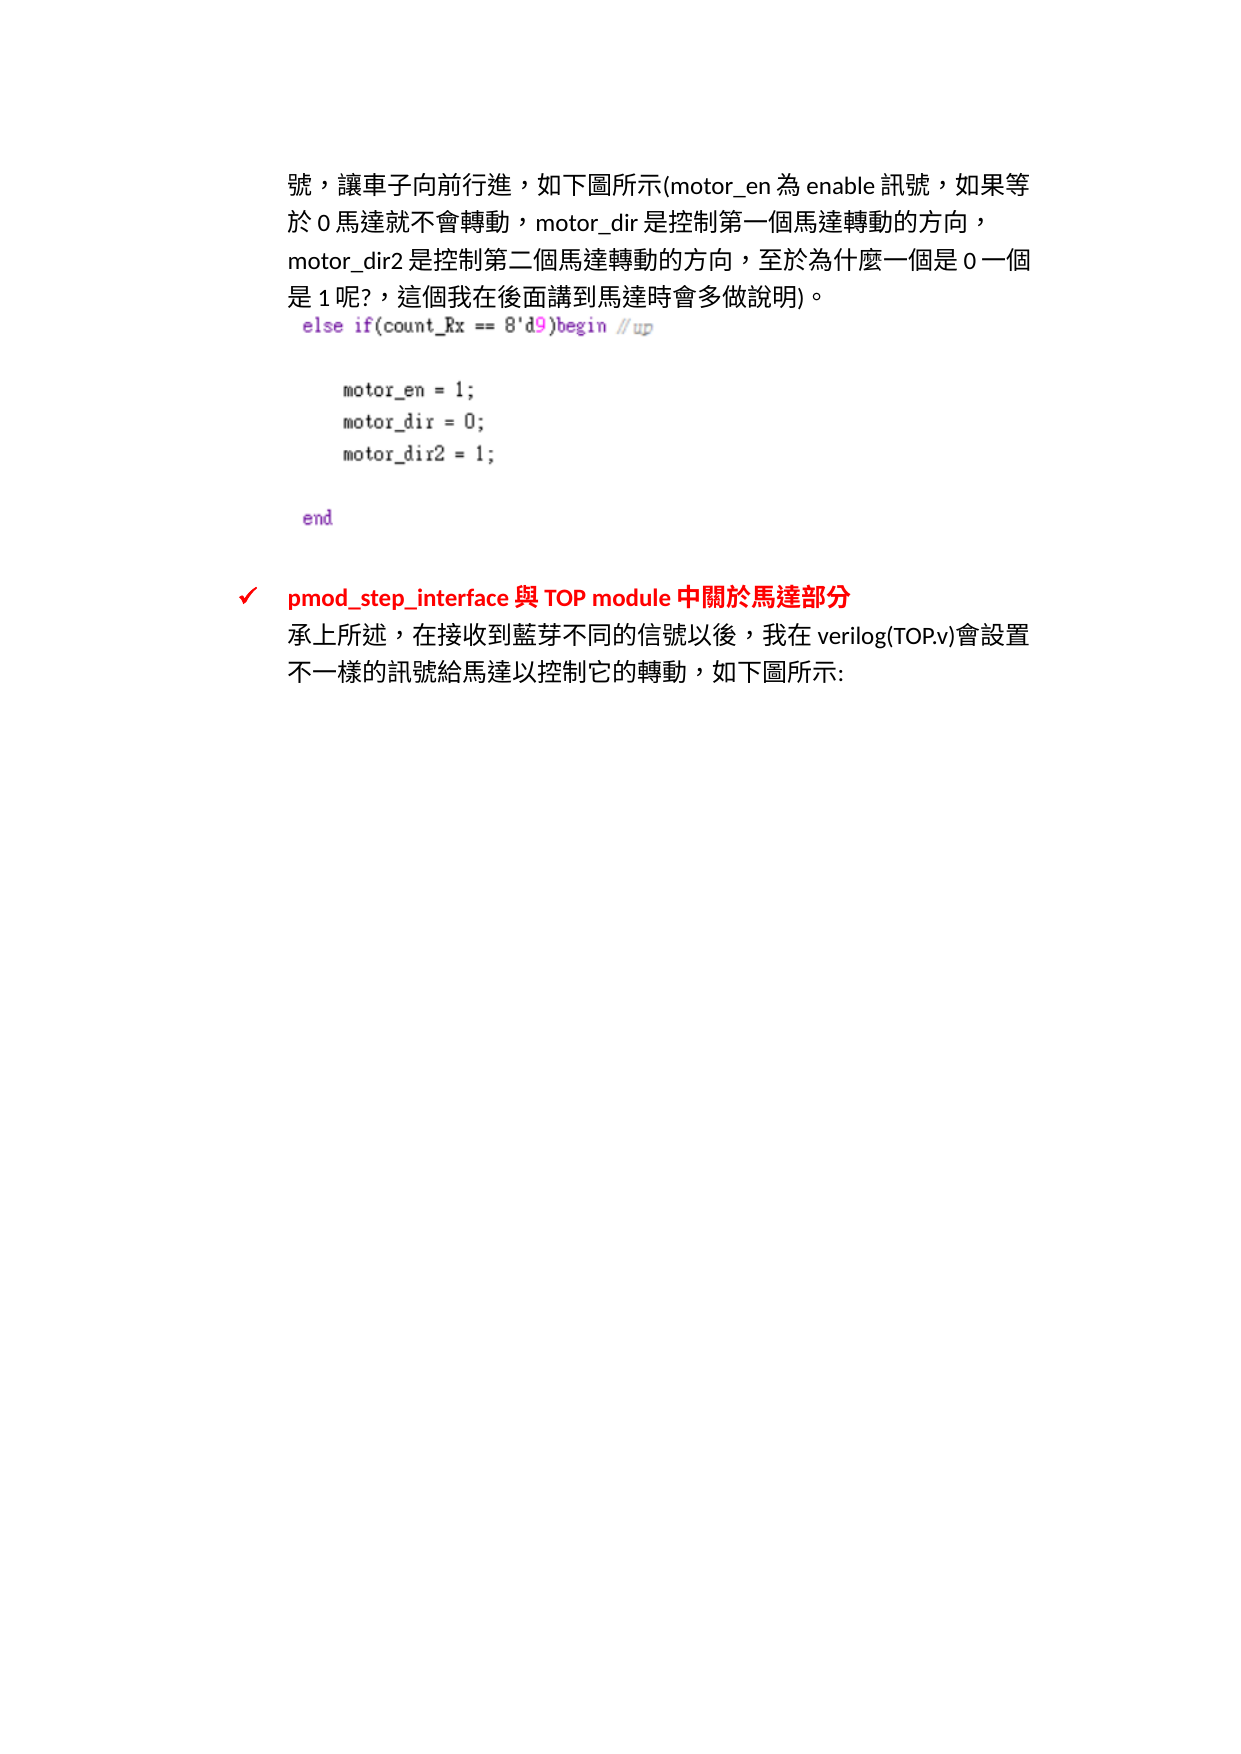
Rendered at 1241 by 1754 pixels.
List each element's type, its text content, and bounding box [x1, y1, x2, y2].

picture [287, 314, 666, 530]
list pmod_step_interface與TOP module中關於馬達部分 [237, 577, 1053, 614]
list 承上所述，在接收到藍芽不同的信號以後，我在verilog(TOP.v)會設置不一樣的訊號給馬達以控制它的轉動，如下圖所示: [287, 614, 1053, 689]
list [287, 164, 1053, 314]
